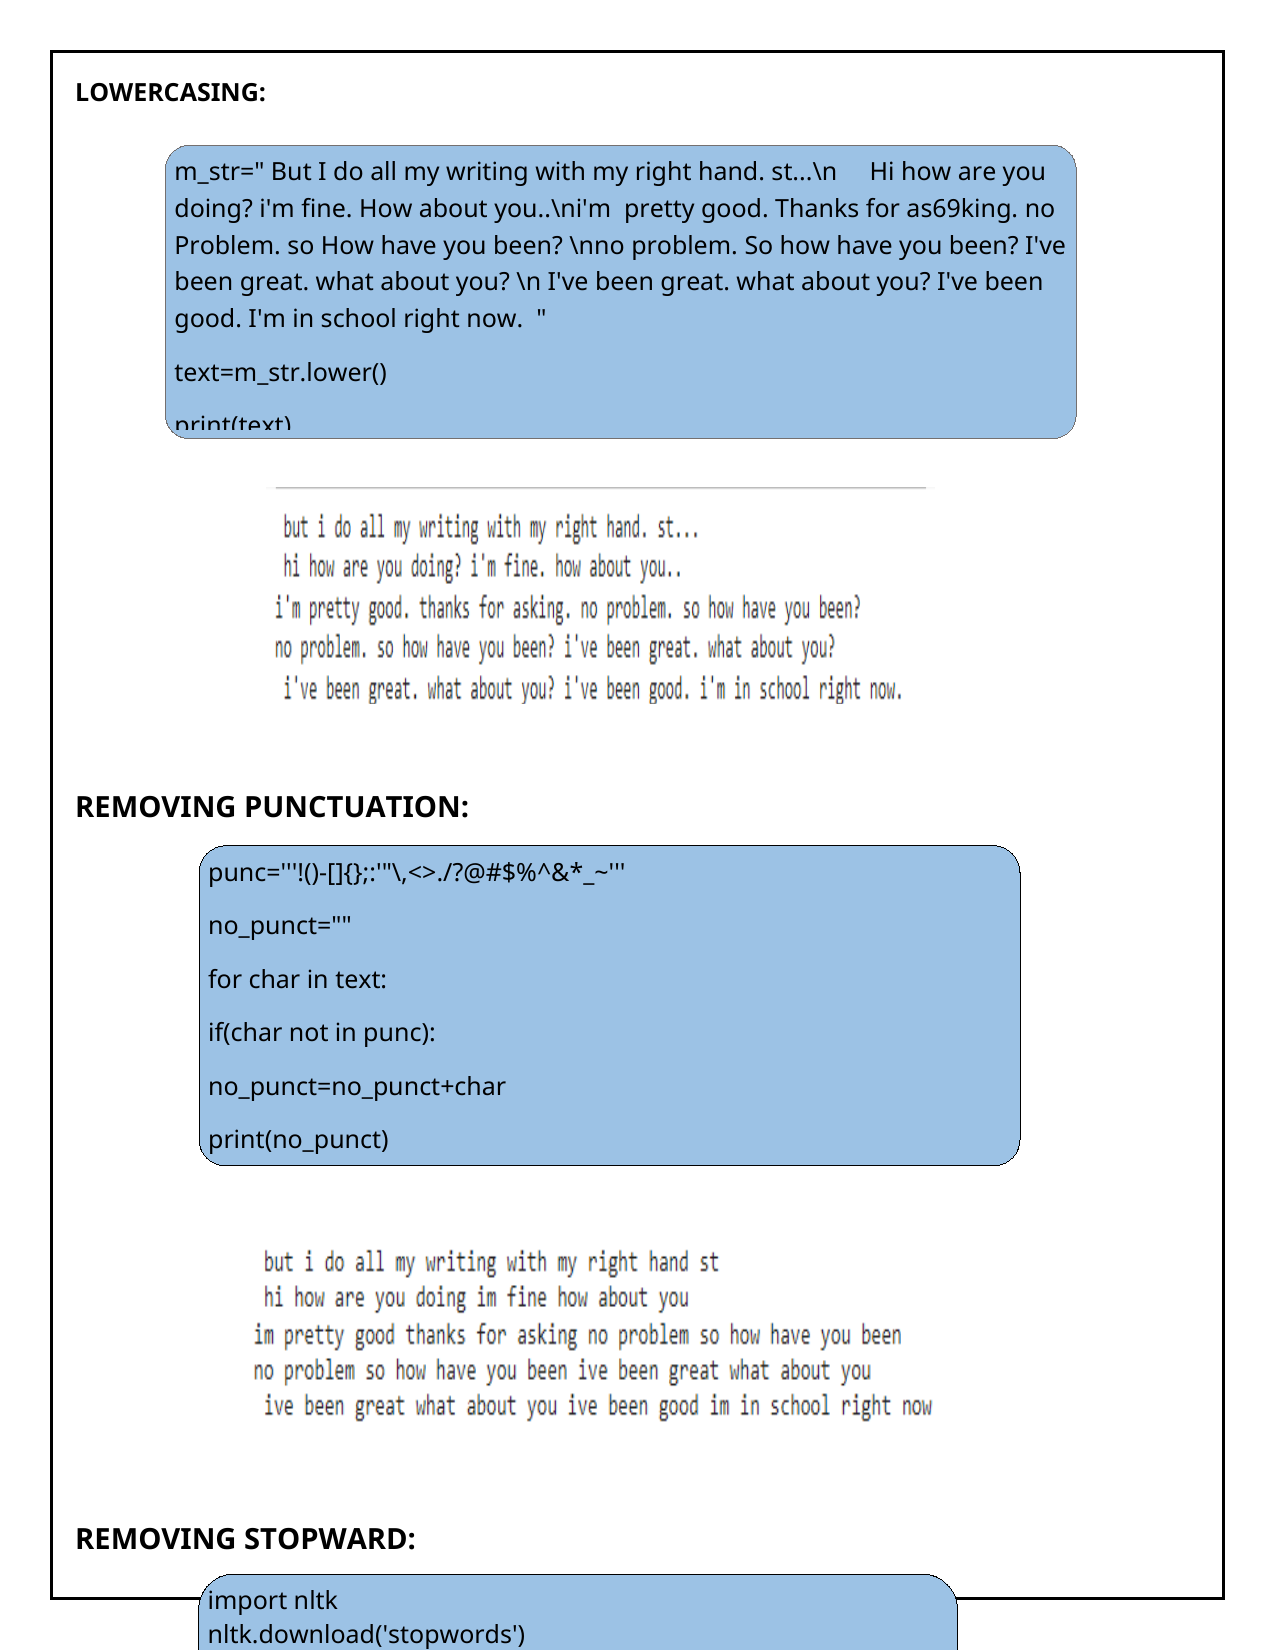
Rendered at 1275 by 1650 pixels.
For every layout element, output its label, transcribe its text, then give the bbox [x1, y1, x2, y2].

text REMOVING STOPWARD: [75, 1518, 1200, 1558]
text LOWERCASING: [75, 75, 1200, 109]
text REMOVING PUNCTUATION: [75, 786, 1200, 826]
picture [226, 1232, 968, 1436]
picture [266, 487, 935, 704]
